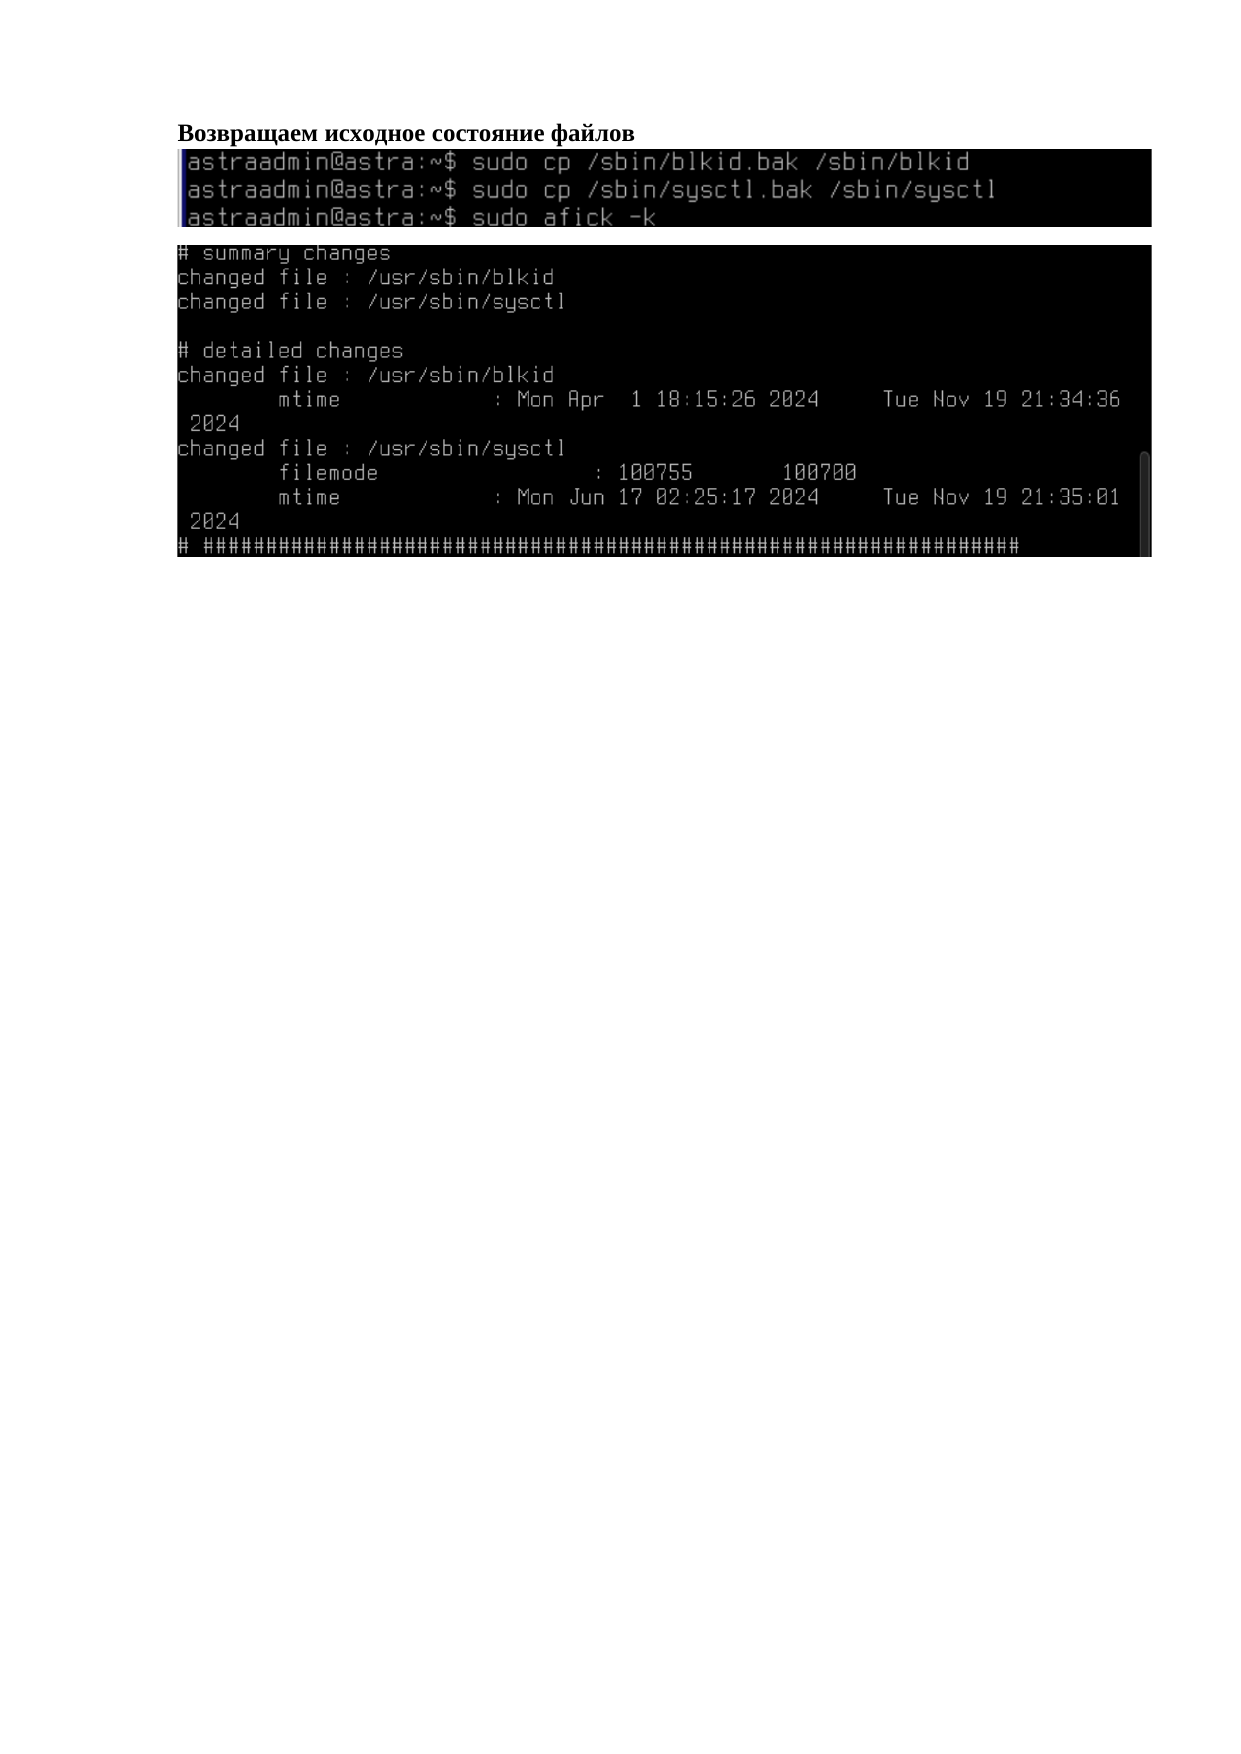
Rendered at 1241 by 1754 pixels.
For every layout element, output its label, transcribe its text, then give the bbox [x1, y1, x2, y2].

picture [177, 245, 1152, 557]
picture [177, 149, 1152, 227]
text Возвращаем исходное состояние файлов [177, 118, 1152, 149]
